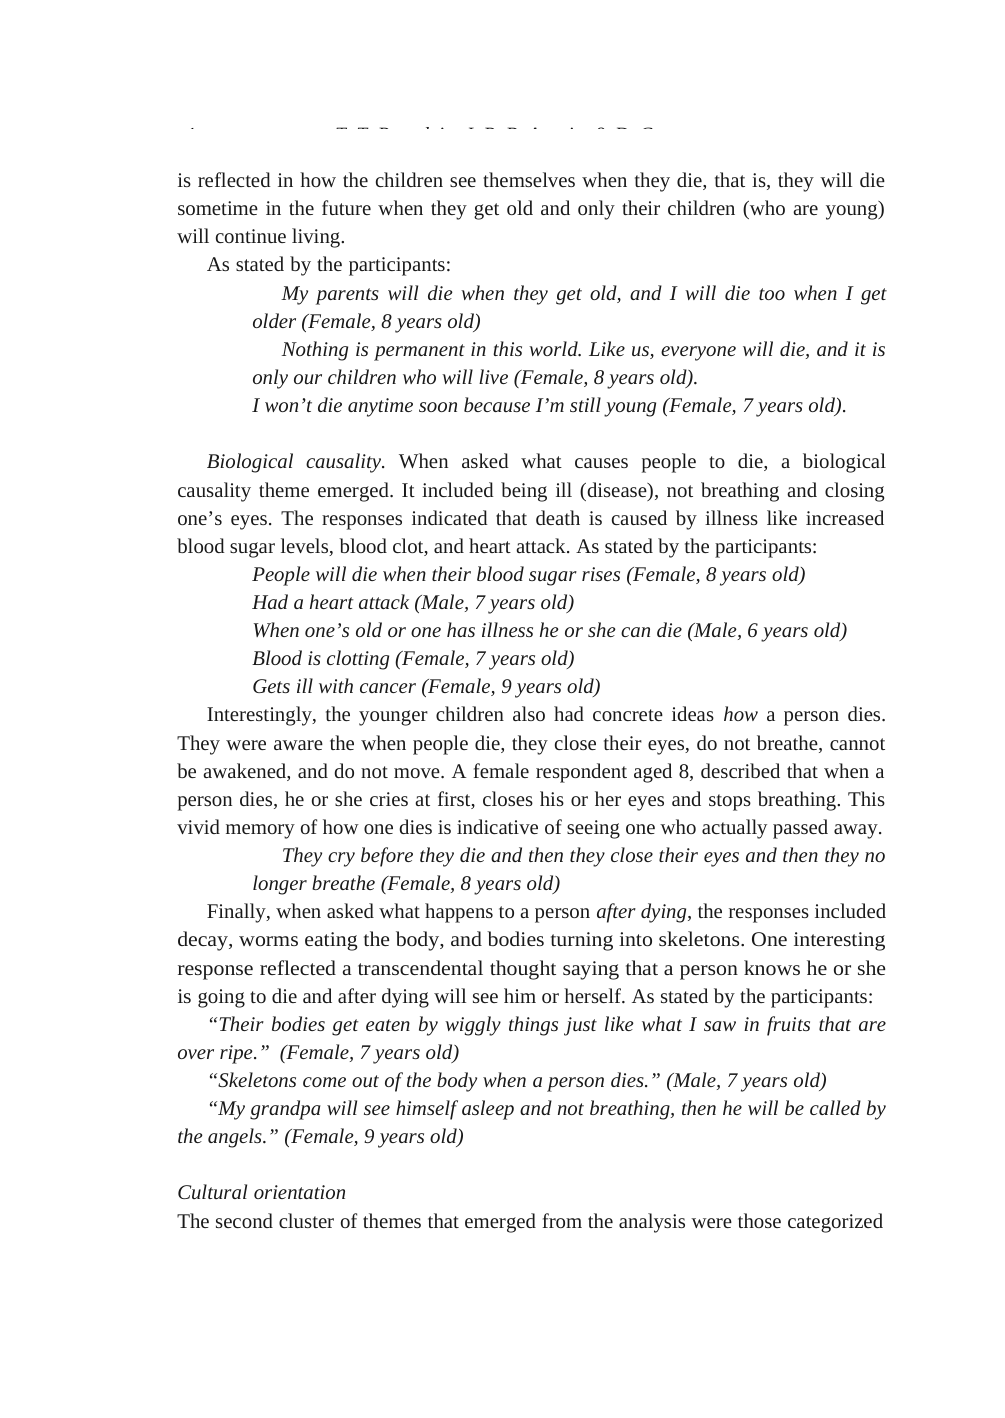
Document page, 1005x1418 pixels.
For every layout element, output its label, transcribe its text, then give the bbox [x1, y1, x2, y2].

picture [267, 45, 789, 146]
text “My grandpa will see himself asleep and not breathing, then he will be called by the angels.” (Female, 9 years old) [177, 1096, 886, 1148]
text My parents will die when they get old, and I will die too when I get older (Female, 8 years old) [252, 281, 886, 333]
text Finally, when asked what happens to a person after dying, the responses included decay, worms eating the body, and bodies turning into skeletons. One interesting response reflected a transcendental thought saying that a person knows he or she is going to die and after dying will see him or herself. As stated by the participants: [177, 899, 886, 1008]
text Nothing is permanent in this world. Like us, everyone will die, and it is only our children who will live (Female, 8 years old). [252, 337, 886, 389]
text is reflected in how the children see themselves when they die, that is, they will die sometime in the future when they get old and only their children (who are young) will continue living. [177, 168, 886, 248]
text People will die when their blood sugar rises (Female, 8 years old) Had a heart attack (Male, 7 years old) [252, 562, 805, 614]
text “Their bodies get eaten by wiggly things just like what I saw in fruits that are over ripe.” (Female, 7 years old) [177, 1012, 886, 1064]
text Cultural orientation [177, 1180, 960, 1204]
text When one’s old or one has illness he or she can die (Male, 6 years old) Blood is clotting (Female, 7 years old) [252, 618, 849, 670]
text I won’t die anytime soon because I’m still young (Female, 7 years old). [252, 393, 960, 417]
text They cry before they die and then they close their eyes and then they no longer breathe (Female, 8 years old) [252, 843, 886, 895]
text Biological causality. When asked what causes people to die, a biological causality theme emerged. It included being ill (disease), not breathing and closing one’s eyes. The responses indicated that death is caused by illness like increased blood sugar levels, blood clot, and heart attack. As stated by the participants: [177, 449, 886, 558]
text Gets ill with cancer (Female, 9 years old) [252, 674, 960, 698]
text Interestingly, the younger children also had concrete ideas how a person dies. They were aware the when people die, they close their eyes, do not breathe, cannot be awakened, and do not move. A female respondent aged 8, described that when a person dies, he or she cries at first, closes his or her eyes and stops breathing. This vivid memory of how one dies is indicative of seeing one who actually passed away. [177, 702, 886, 839]
text As stated by the participants: [207, 252, 960, 276]
text The second cluster of themes that emerged from the analysis were those categorized [177, 1208, 960, 1233]
text “Skeletons come out of the body when a person dies.” (Male, 7 years old) [207, 1068, 960, 1092]
